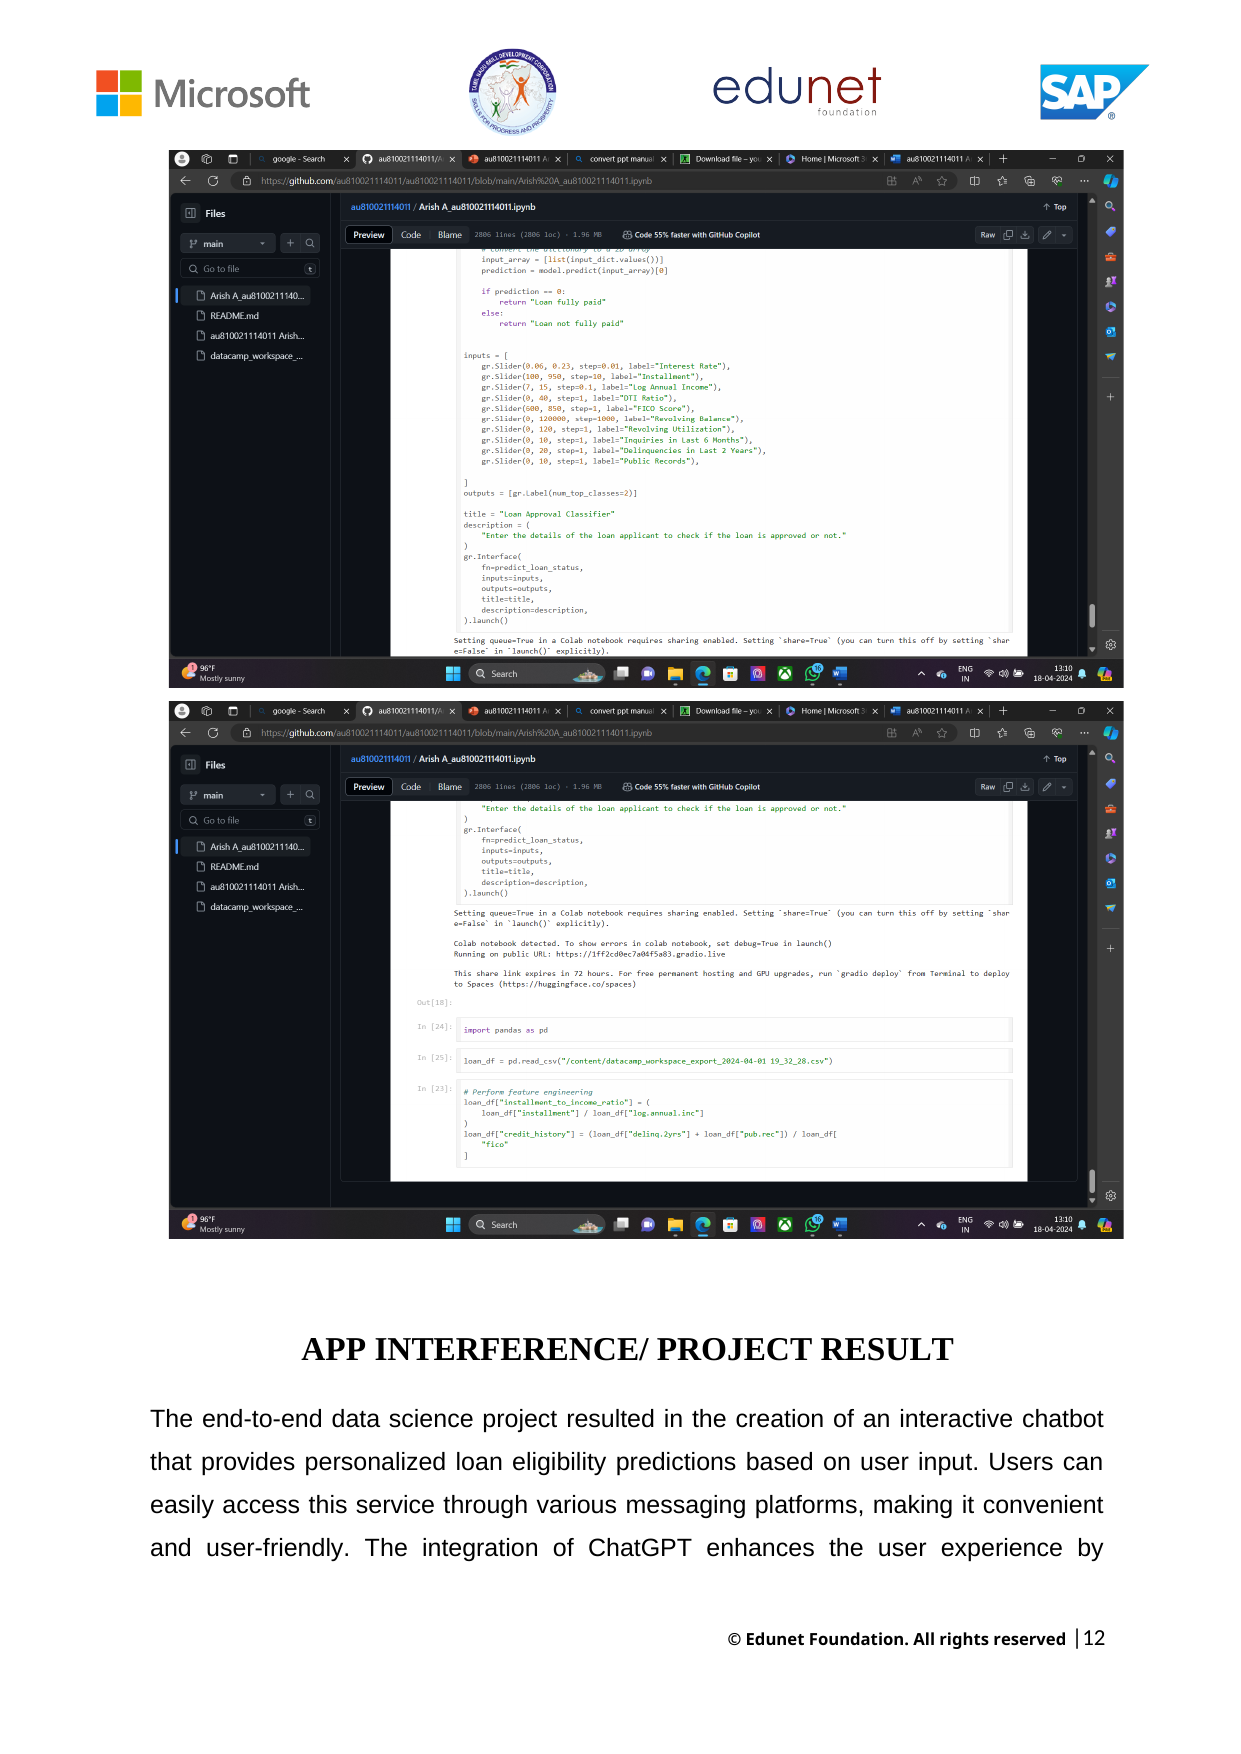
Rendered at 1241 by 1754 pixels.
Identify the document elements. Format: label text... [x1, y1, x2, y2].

picture [91, 65, 316, 121]
text APP INTERFERENCE/ PROJECT RESULT [150, 1329, 1105, 1368]
picture [1039, 63, 1151, 121]
picture [706, 60, 889, 122]
picture [466, 45, 558, 137]
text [150, 1403, 1105, 1562]
